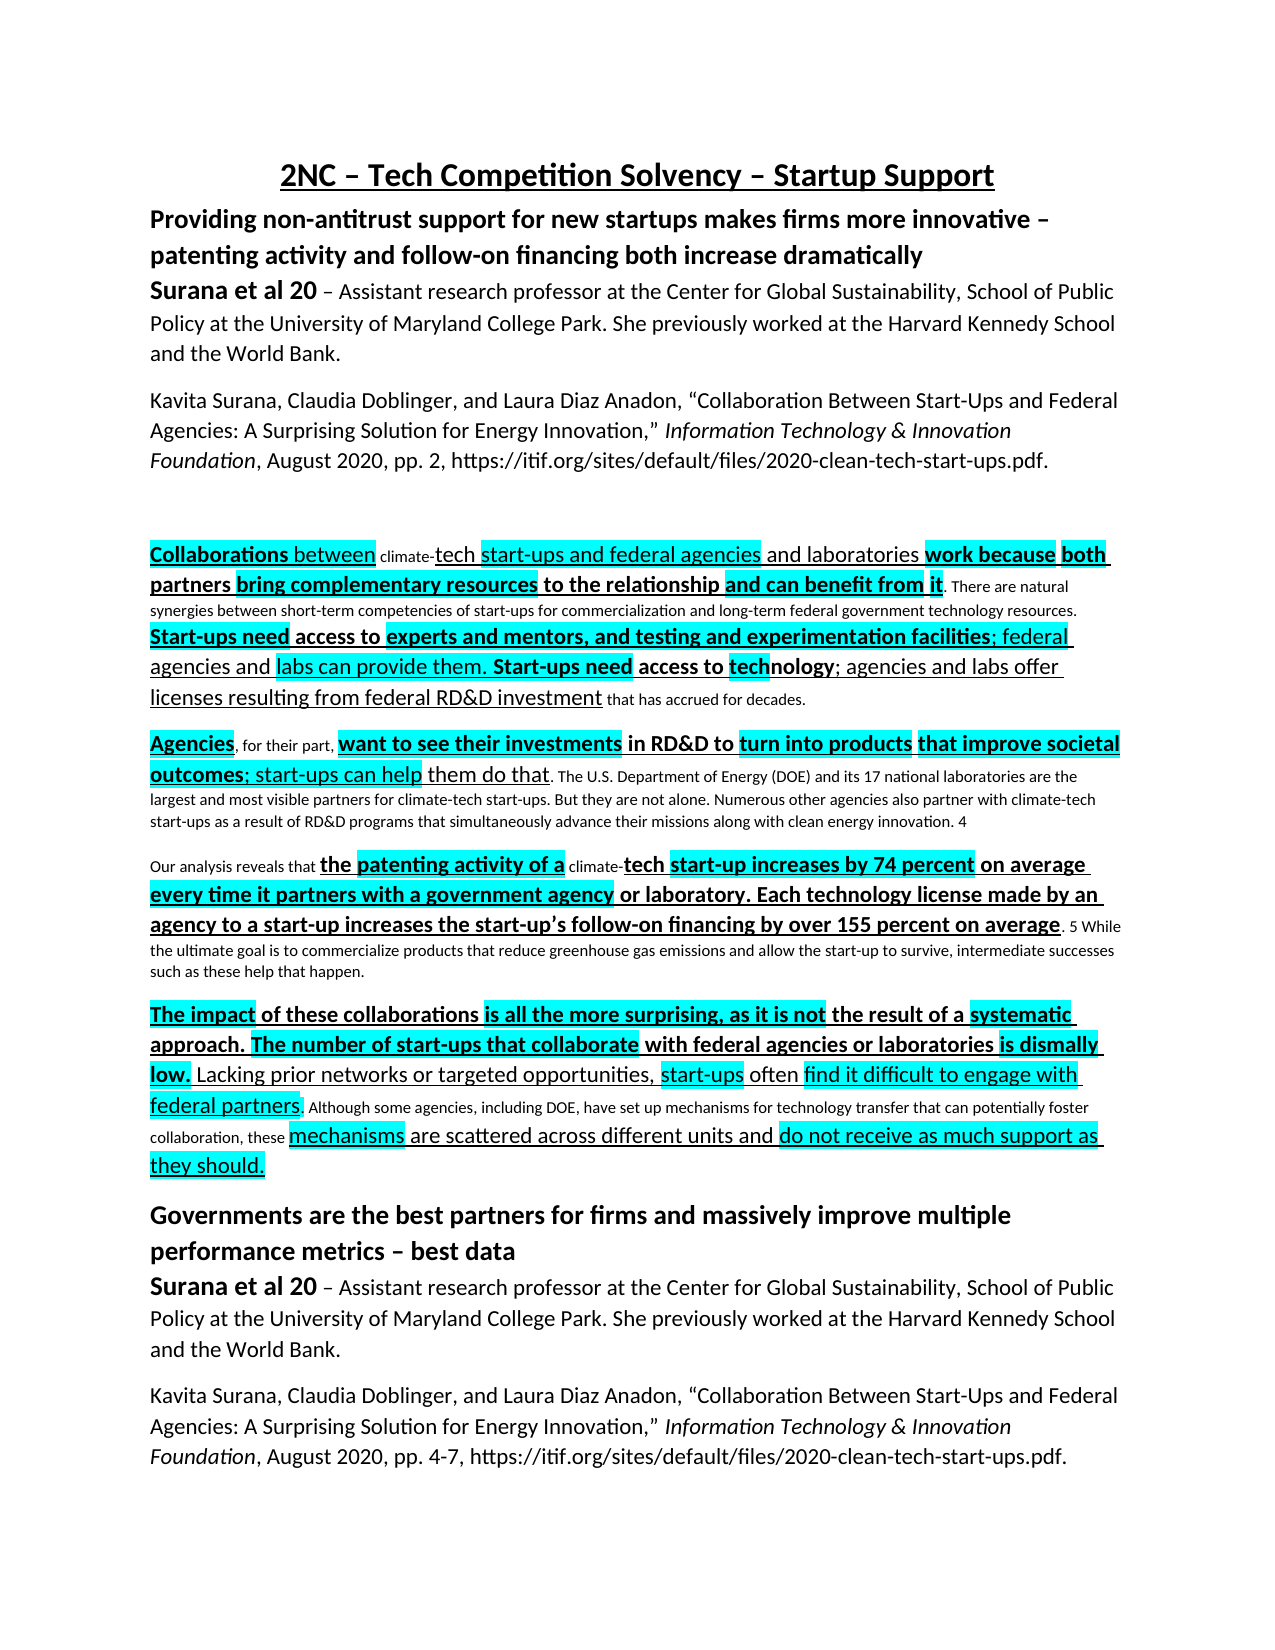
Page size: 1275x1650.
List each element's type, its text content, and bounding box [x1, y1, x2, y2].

text Surana et al 20 – Assistant research professor at the Center for Global Sustainability, School of Public Policy at the University of Maryland College Park. She previously worked at the Harvard Kennedy School and the World Bank. [150, 1269, 1125, 1363]
subtitle Providing non-antitrust support for new startups makes firms more innovative – patenting activity and follow-on financing both increase dramatically [150, 202, 1125, 271]
text Surana et al 20 – Assistant research professor at the Center for Global Sustainability, School of Public Policy at the University of Maryland College Park. She previously worked at the Harvard Kennedy School and the World Bank. [150, 273, 1125, 367]
text Collaborations between climate-tech start-ups and federal agencies and laboratories work because both partners bring complementary resources to the relationship and can benefit from it. There are natural synergies between short-term competencies of start-ups for commercialization and long-term federal government technology resources. Start-ups need access to experts and mentors, and testing and experimentation facilities; federal agencies and labs can provide them. Start-ups need access to technology; agencies and labs offer licenses resulting from federal RD&D investment that has accrued for decades. [150, 540, 1125, 711]
text Kavita Surana, Claudia Doblinger, and Laura Diaz Anadon, “Collaboration Between Start-Ups and Federal Agencies: A Surprising Solution for Energy Innovation,” Information Technology & Innovation Foundation, August 2020, pp. 4-7, https://itif.org/sites/default/files/2020-clean-tech-start-ups.pdf. [150, 1382, 1125, 1470]
text Our analysis reveals that the patenting activity of a climate-tech start-up increases by 74 percent on average every time it partners with a government agency or laboratory. Each technology license made by an agency to a start-up increases the start-up’s follow-on financing by over 155 percent on average. 5 While the ultimate goal is to commercialize products that reduce greenhouse gas emissions and allow the start-up to survive, intermediate successes such as these help that happen. [150, 850, 1125, 982]
subtitle Governments are the best partners for firms and massively improve multiple performance metrics – best data [150, 1198, 1125, 1267]
text The impact of these collaborations is all the more surprising, as it is not the result of a systematic approach. The number of start-ups that collaborate with federal agencies or laboratories is dismally low. Lacking prior networks or targeted opportunities, start-ups often find it difficult to engage with federal partners. Although some agencies, including DOE, have set up mechanisms for technology transfer that can potentially foster collaboration, these mechanisms are scattered across different units and do not receive as much support as they should. [150, 1000, 1125, 1179]
text Kavita Surana, Claudia Doblinger, and Laura Diaz Anadon, “Collaboration Between Start-Ups and Federal Agencies: A Surprising Solution for Energy Innovation,” Information Technology & Innovation Foundation, August 2020, pp. 2, https://itif.org/sites/default/files/2020-clean-tech-start-ups.pdf. [150, 386, 1125, 474]
subtitle 2NC – Tech Competition Solvency – Startup Support [150, 154, 1125, 195]
text Agencies, for their part, want to see their investments in RD&D to turn into products that improve societal outcomes; start-ups can help them do that. The U.S. Department of Energy (DOE) and its 17 national laboratories are the largest and most visible partners for climate-tech start-ups. But they are not alone. Numerous other agencies also partner with climate-tech start-ups as a result of RD&D programs that simultaneously advance their missions along with clean energy innovation. 4 [150, 729, 1125, 832]
